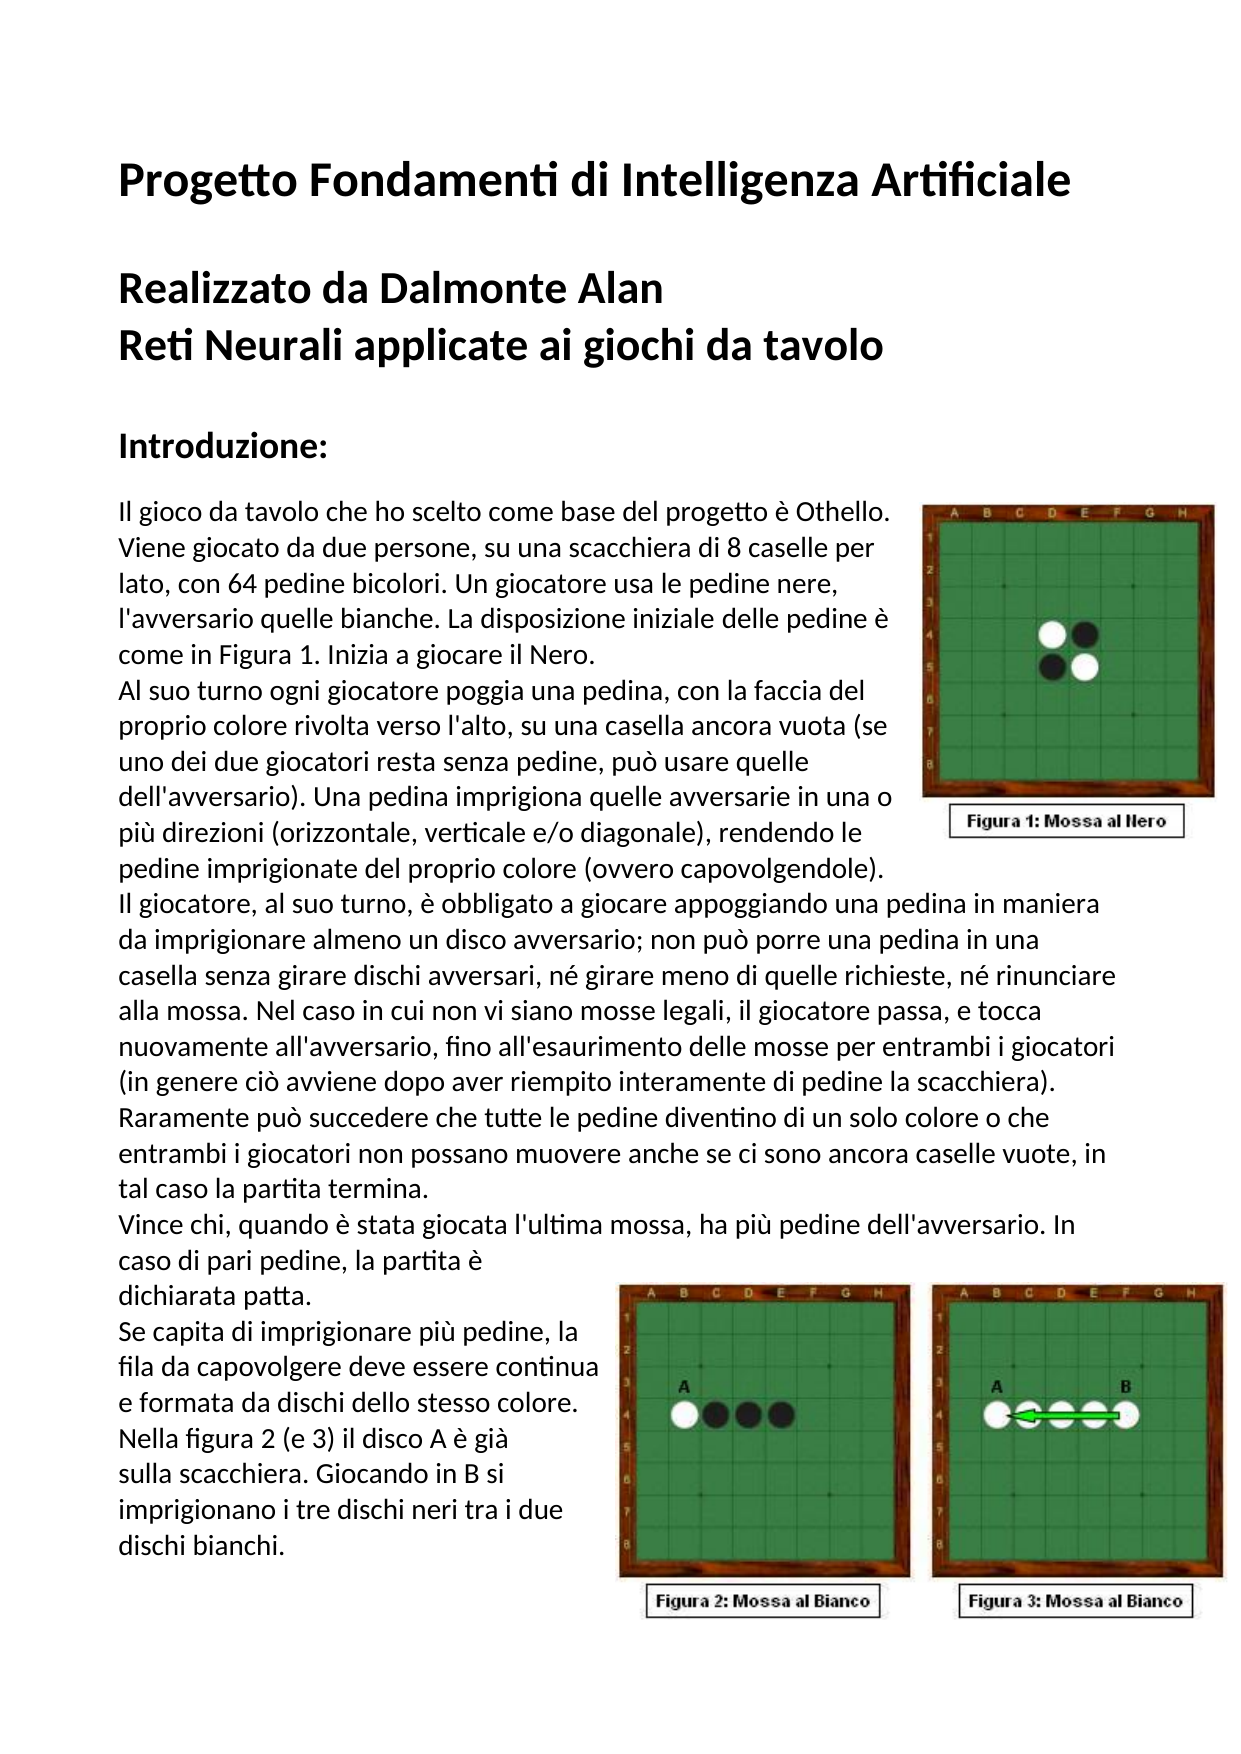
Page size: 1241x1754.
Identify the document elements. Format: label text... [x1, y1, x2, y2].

text Vince chi, quando è stata giocata l'ultima mossa, ha più pedine dell'avversario. In caso di pari pedine, la partita è dichiarata patta. [312, 1206, 1122, 1313]
text Il giocatore, al suo turno, è obbligato a giocare appoggiando una pedina in maniera da imprigionare almeno un disco avversario; non può porre una pedina in una casella senza girare dischi avversari, né girare meno di quelle richieste, né rinunciare alla mossa. Nel caso in cui non vi siano mosse legali, il giocatore passa, e tocca nuovamente all'avversario, fino all'esaurimento delle mosse per entrambi i giocatori (in genere ciò avviene dopo aver riempito interamente di pedine la scacchiera). Raramente può succedere che tutte le pedine diventino di un solo colore o che entrambi i giocatori non possano muovere anche se ci sono ancora caselle vuote, in tal caso la partita termina. [118, 885, 1122, 1206]
text Reti Neurali applicate ai giochi da tavolo [118, 315, 1122, 371]
picture [918, 502, 1218, 843]
picture [615, 1282, 1228, 1623]
text Introduzione: [118, 422, 1122, 468]
text Progetto Fondamenti di Intelligenza Artificiale [118, 148, 1122, 209]
text Se capita di imprigionare più pedine, la fila da capovolgere deve essere continua e formata da dischi dello stesso colore. Nella figura 2 (e 3) il disco A è già sulla scacchiera. Giocando in B si imprigionano i tre dischi neri tra i due dischi bianchi. [118, 1313, 615, 1562]
text Al suo turno ogni giocatore poggia una pedina, con la faccia del proprio colore rivolta verso l'alto, su una casella ancora vuota (se uno dei due giocatori resta senza pedine, può usare quelle dell'avversario). Una pedina imprigiona quelle avversarie in una o più direzioni (orizzontale, verticale e/o diagonale), rendendo le pedine imprigionate del proprio colore (ovvero capovolgendole). [118, 672, 1122, 885]
text Il gioco da tavolo che ho scelto come base del progetto è Othello. Viene giocato da due persone, su una scacchiera di 8 caselle per lato, con 64 pedine bicolori. Un giocatore usa le pedine nere, l'avversario quelle bianche. La disposizione iniziale delle pedine è come in Figura 1. Inizia a giocare il Nero. [118, 493, 1122, 672]
text Realizzato da Dalmonte Alan [118, 259, 1122, 315]
